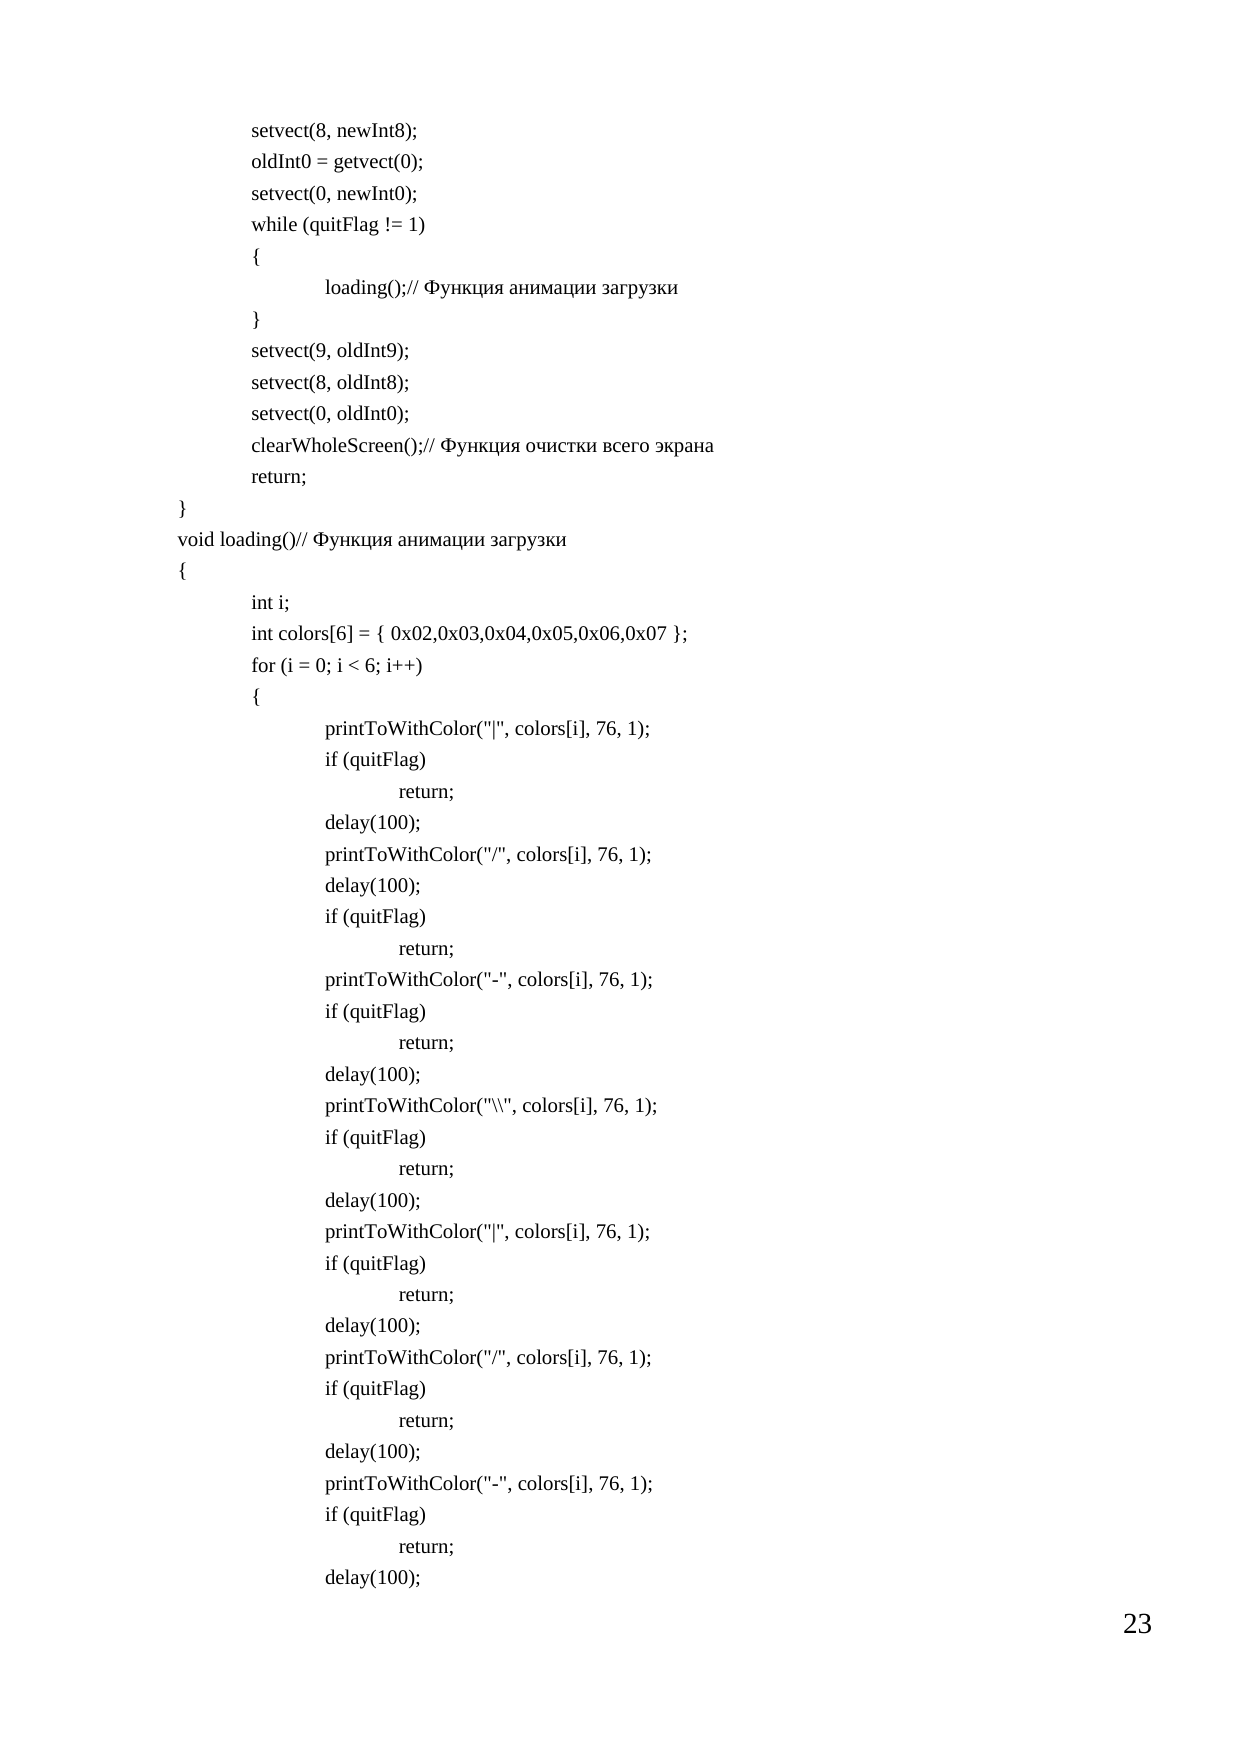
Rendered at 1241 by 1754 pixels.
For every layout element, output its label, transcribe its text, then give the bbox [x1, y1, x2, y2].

text delay(100); [177, 1565, 1160, 1589]
text int i; [177, 590, 1160, 614]
text return; [177, 464, 1160, 488]
text if (quitFlag) [177, 999, 1160, 1023]
text { [177, 684, 1160, 708]
text if (quitFlag) [177, 1376, 1160, 1400]
text printToWithColor("/", colors[i], 76, 1); [177, 1345, 1160, 1369]
text return; [177, 1408, 1160, 1432]
text setvect(9, oldInt9); [177, 338, 1160, 362]
text setvect(8, newInt8); [177, 118, 1160, 142]
text if (quitFlag) [177, 904, 1160, 928]
text if (quitFlag) [177, 1502, 1160, 1526]
text return; [177, 1282, 1160, 1306]
text if (quitFlag) [177, 1125, 1160, 1149]
text setvect(8, oldInt8); [177, 370, 1160, 394]
text printToWithColor("-", colors[i], 76, 1); [177, 967, 1160, 991]
text { [177, 244, 1160, 268]
text for (i = 0; i < 6; i++) [177, 653, 1160, 677]
text printToWithColor("/", colors[i], 76, 1); [177, 842, 1160, 866]
text return; [177, 1534, 1160, 1558]
text void loading()// Функция анимации загрузки [177, 527, 1160, 551]
text { [177, 558, 1160, 582]
text delay(100); [177, 1313, 1160, 1337]
text printToWithColor("-", colors[i], 76, 1); [177, 1471, 1160, 1495]
text return; [177, 1156, 1160, 1180]
text delay(100); [177, 1188, 1160, 1212]
text setvect(0, oldInt0); [177, 401, 1160, 425]
text oldInt0 = getvect(0); [177, 149, 1160, 173]
text delay(100); [177, 1062, 1160, 1086]
text delay(100); [177, 873, 1160, 897]
text while (quitFlag != 1) [177, 212, 1160, 236]
text printToWithColor("|", colors[i], 76, 1); [177, 716, 1160, 740]
text int colors[6] = { 0x02,0x03,0x04,0x05,0x06,0x07 }; [177, 621, 1160, 645]
text delay(100); [177, 810, 1160, 834]
text setvect(0, newInt0); [177, 181, 1160, 205]
text if (quitFlag) [177, 1251, 1160, 1274]
text return; [177, 1030, 1160, 1054]
text printToWithColor("\\", colors[i], 76, 1); [177, 1093, 1160, 1117]
text delay(100); [177, 1439, 1160, 1463]
text if (quitFlag) [177, 747, 1160, 771]
text return; [177, 779, 1160, 803]
text return; [177, 936, 1160, 960]
text printToWithColor("|", colors[i], 76, 1); [177, 1219, 1160, 1243]
text clearWholeScreen();// Функция очистки всего экрана [177, 433, 1160, 457]
text loading();// Функция анимации загрузки [177, 275, 1160, 299]
text } [177, 307, 1160, 331]
text } [177, 496, 1160, 519]
